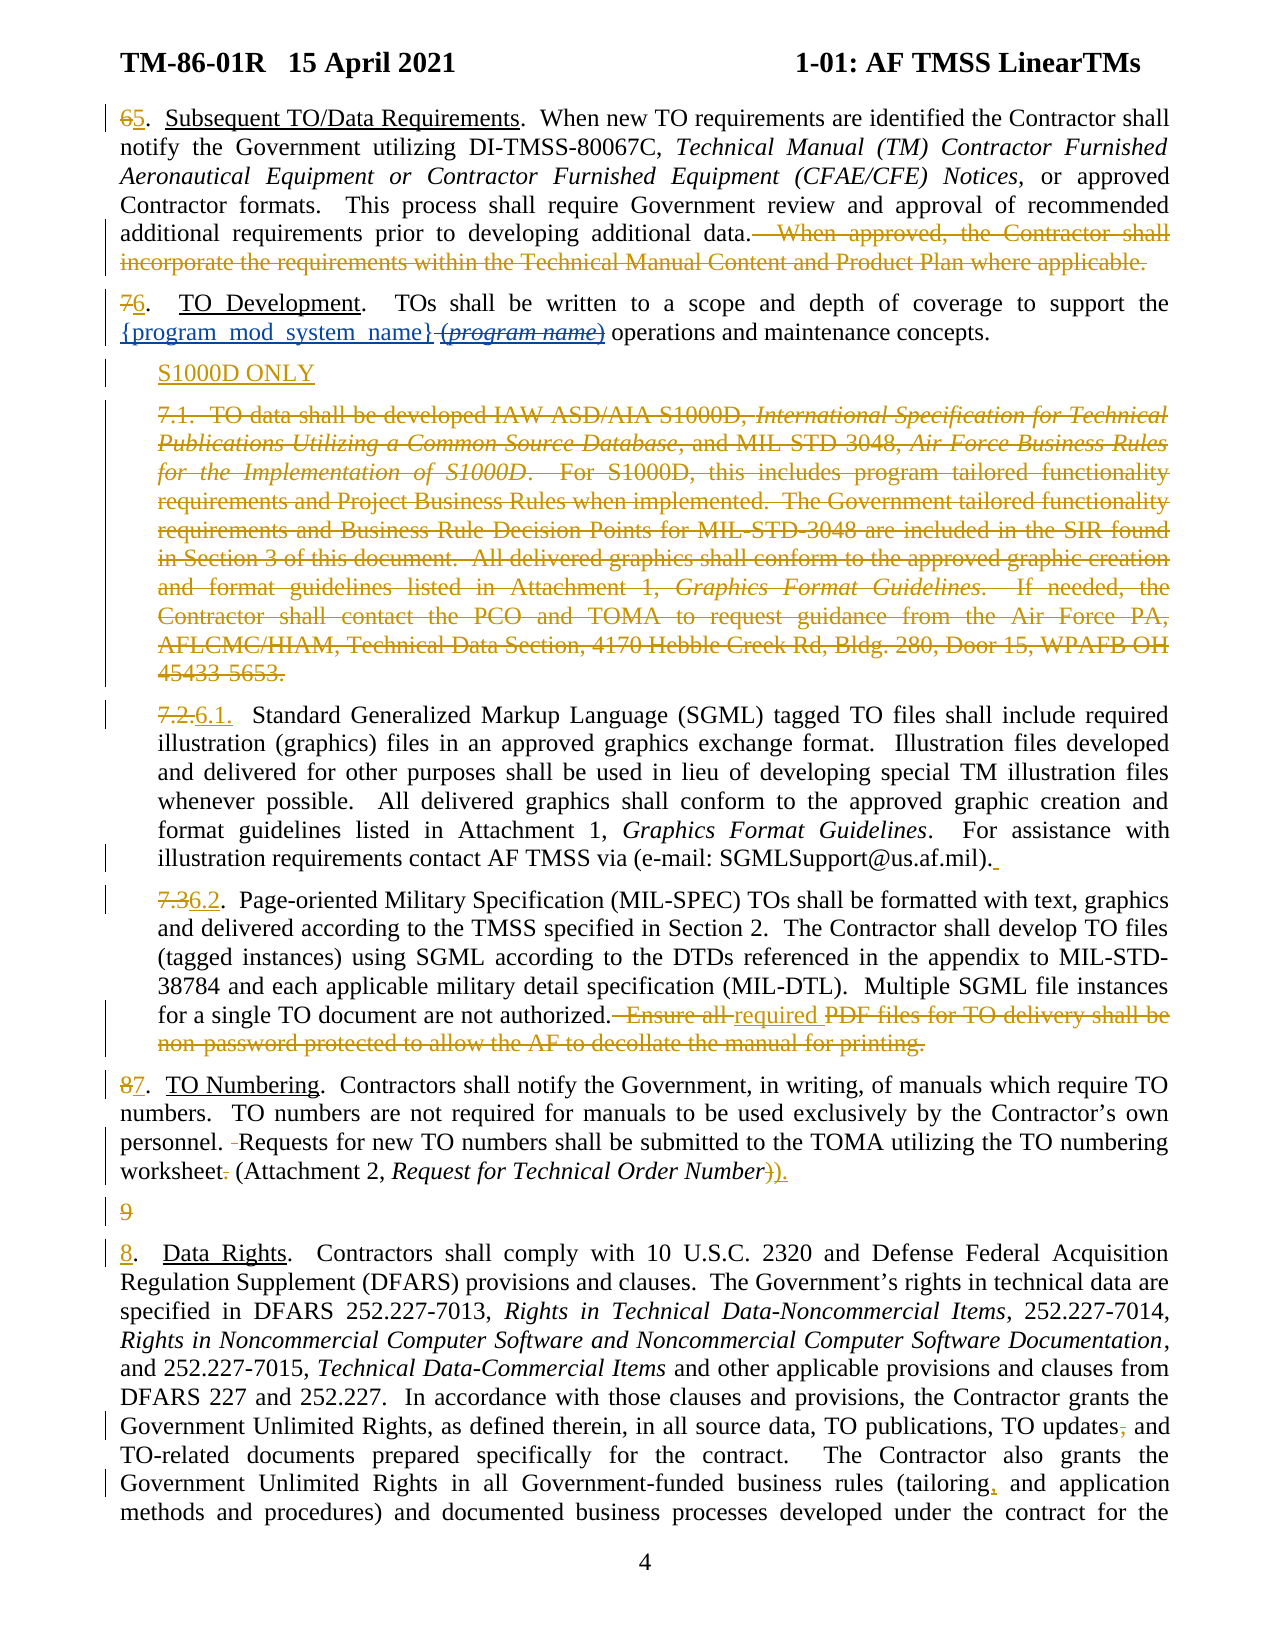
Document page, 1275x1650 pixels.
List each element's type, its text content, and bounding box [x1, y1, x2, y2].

text . TO Development. TOs shall be written to a scope and depth of coverage to support the operations and maintenance concepts. [120, 288, 1170, 346]
text Standard Generalized Markup Language (SGML) tagged TO files shall include required illustration (graphics) files in an approved graphics exchange format. Illustration files developed and delivered for other purposes shall be used in lieu of developing special TM illustration files whenever possible. All delivered graphics shall conform to the approved graphic creation and format guidelines listed in Attachment 1, Graphics Format Guidelines. For assistance with illustration requirements contact AF TMSS via (e-mail: SGMLSupport@us.af.mil). [157, 700, 1170, 872]
text . Subsequent TO/Data Requirements. When new TO requirements are identified the Contractor shall notify the Government utilizing DI-TMSS-80067C, Technical Manual (TM) Contractor Furnished Aeronautical Equipment or Contractor Furnished Equipment (CFAE/CFE) Notices, or approved Contractor formats. This process shall require Government review and approval of recommended additional requirements prior to developing additional data. [120, 103, 1170, 276]
text . TO Numbering. Contractors shall notify the Government, in writing, of manuals which require TO numbers. TO numbers are not required for manuals to be used exclusively by the Contractor’s own personnel. Requests for new TO numbers shall be submitted to the TOMA utilizing the TO numbering worksheet (Attachment 2, Request for Technical Order Number [120, 1070, 1170, 1185]
text . Page-oriented Military Specification (MIL-SPEC) TOs shall be formatted with text, graphics and delivered according to the TMSS specified in Section 2. The Contractor shall develop TO files (tagged instances) using SGML according to the DTDs referenced in the appendix to MIL-STD-38784 and each applicable military detail specification (MIL-DTL). Multiple SGML file instances for a single TO document are not authorized. [157, 885, 1170, 1057]
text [120, 1238, 1170, 1526]
